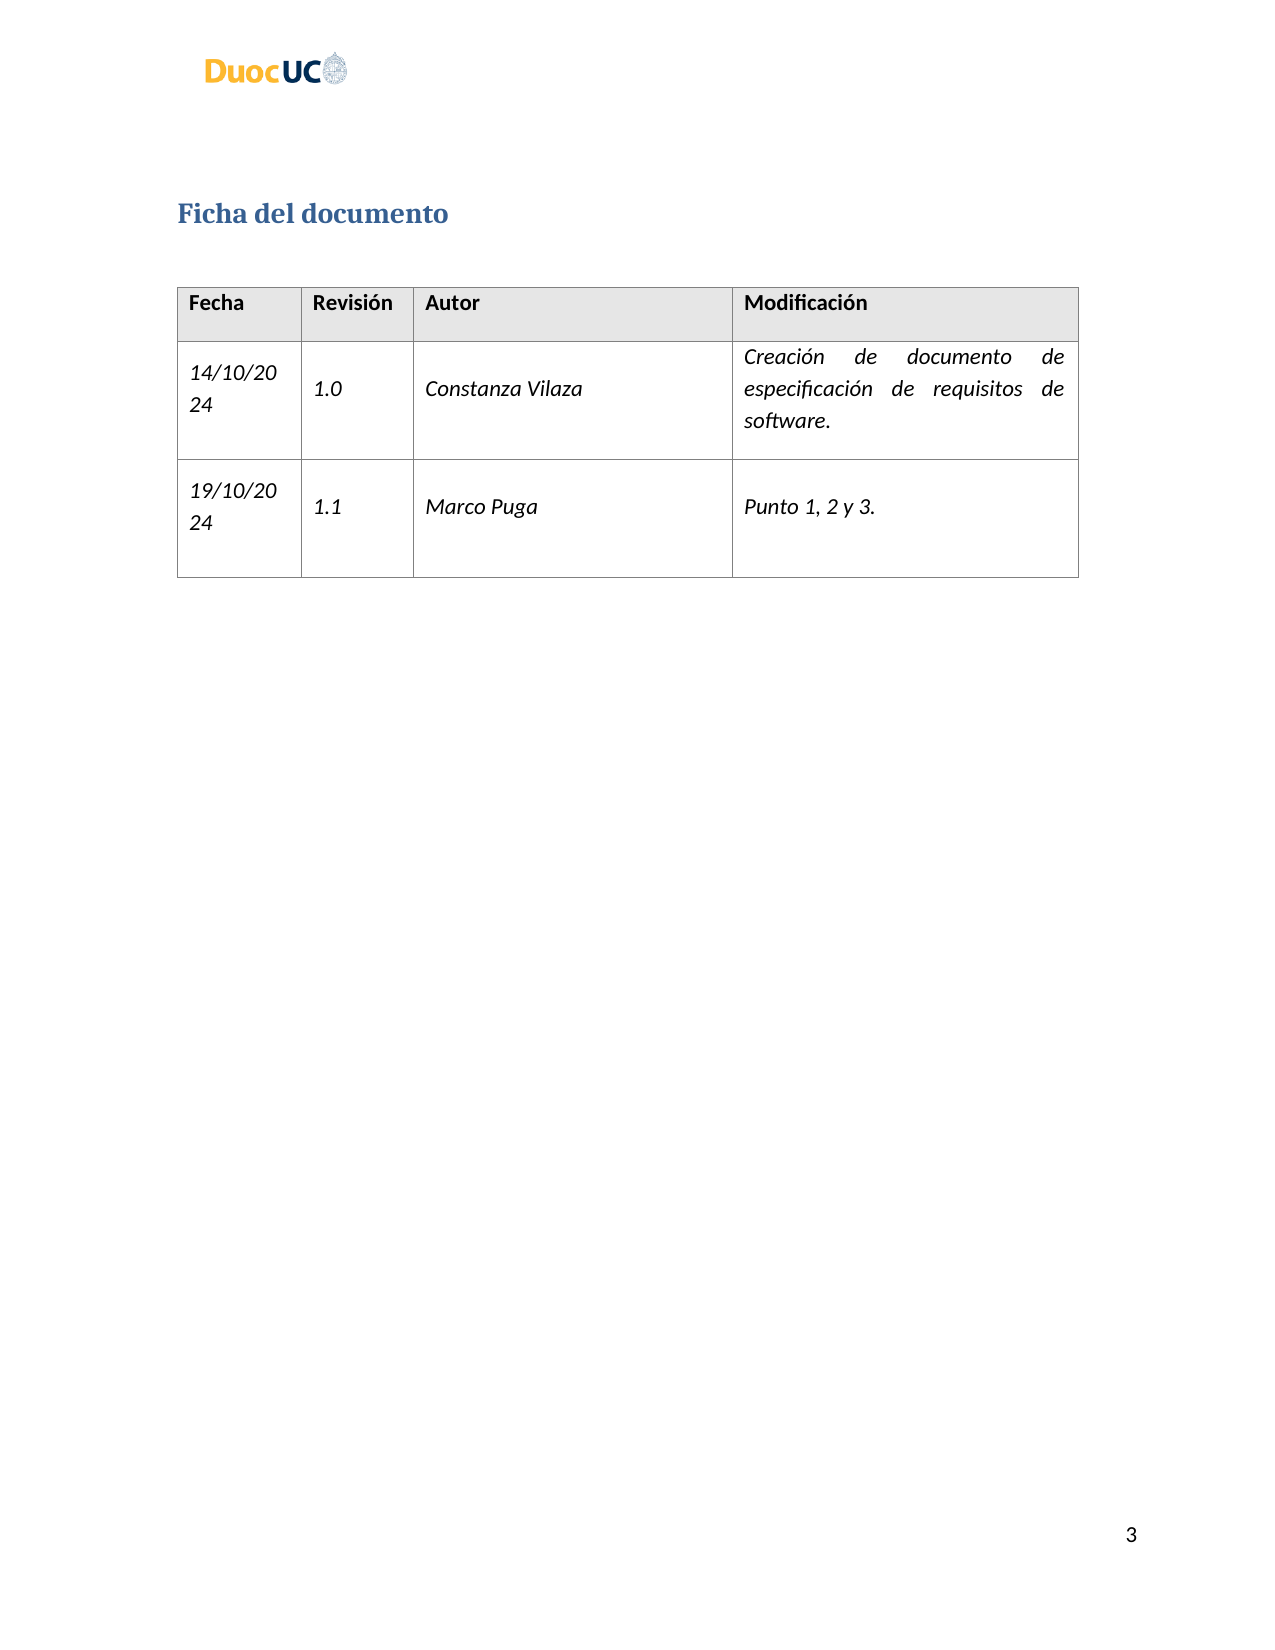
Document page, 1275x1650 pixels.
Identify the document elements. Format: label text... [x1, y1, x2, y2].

table_cell 1.0 [302, 342, 413, 459]
table_header Autor [414, 288, 732, 341]
table_header Fecha [178, 288, 301, 341]
table_cell Marco Puga [414, 460, 732, 577]
subtitle Ficha del documento [177, 198, 1137, 231]
table_cell Punto 1, 2 y 3. [733, 460, 1078, 577]
table_cell 14/10/2024 [178, 342, 301, 459]
table_header Revisión [302, 288, 413, 341]
table_cell 1.1 [302, 460, 413, 577]
table_cell Constanza Vilaza [414, 342, 732, 459]
picture [198, 48, 352, 87]
table_cell Creación de documento de especificación de requisitos de software. [733, 342, 1078, 459]
table_cell 19/10/2024 [178, 460, 301, 577]
table_header Modificación [733, 288, 1078, 341]
